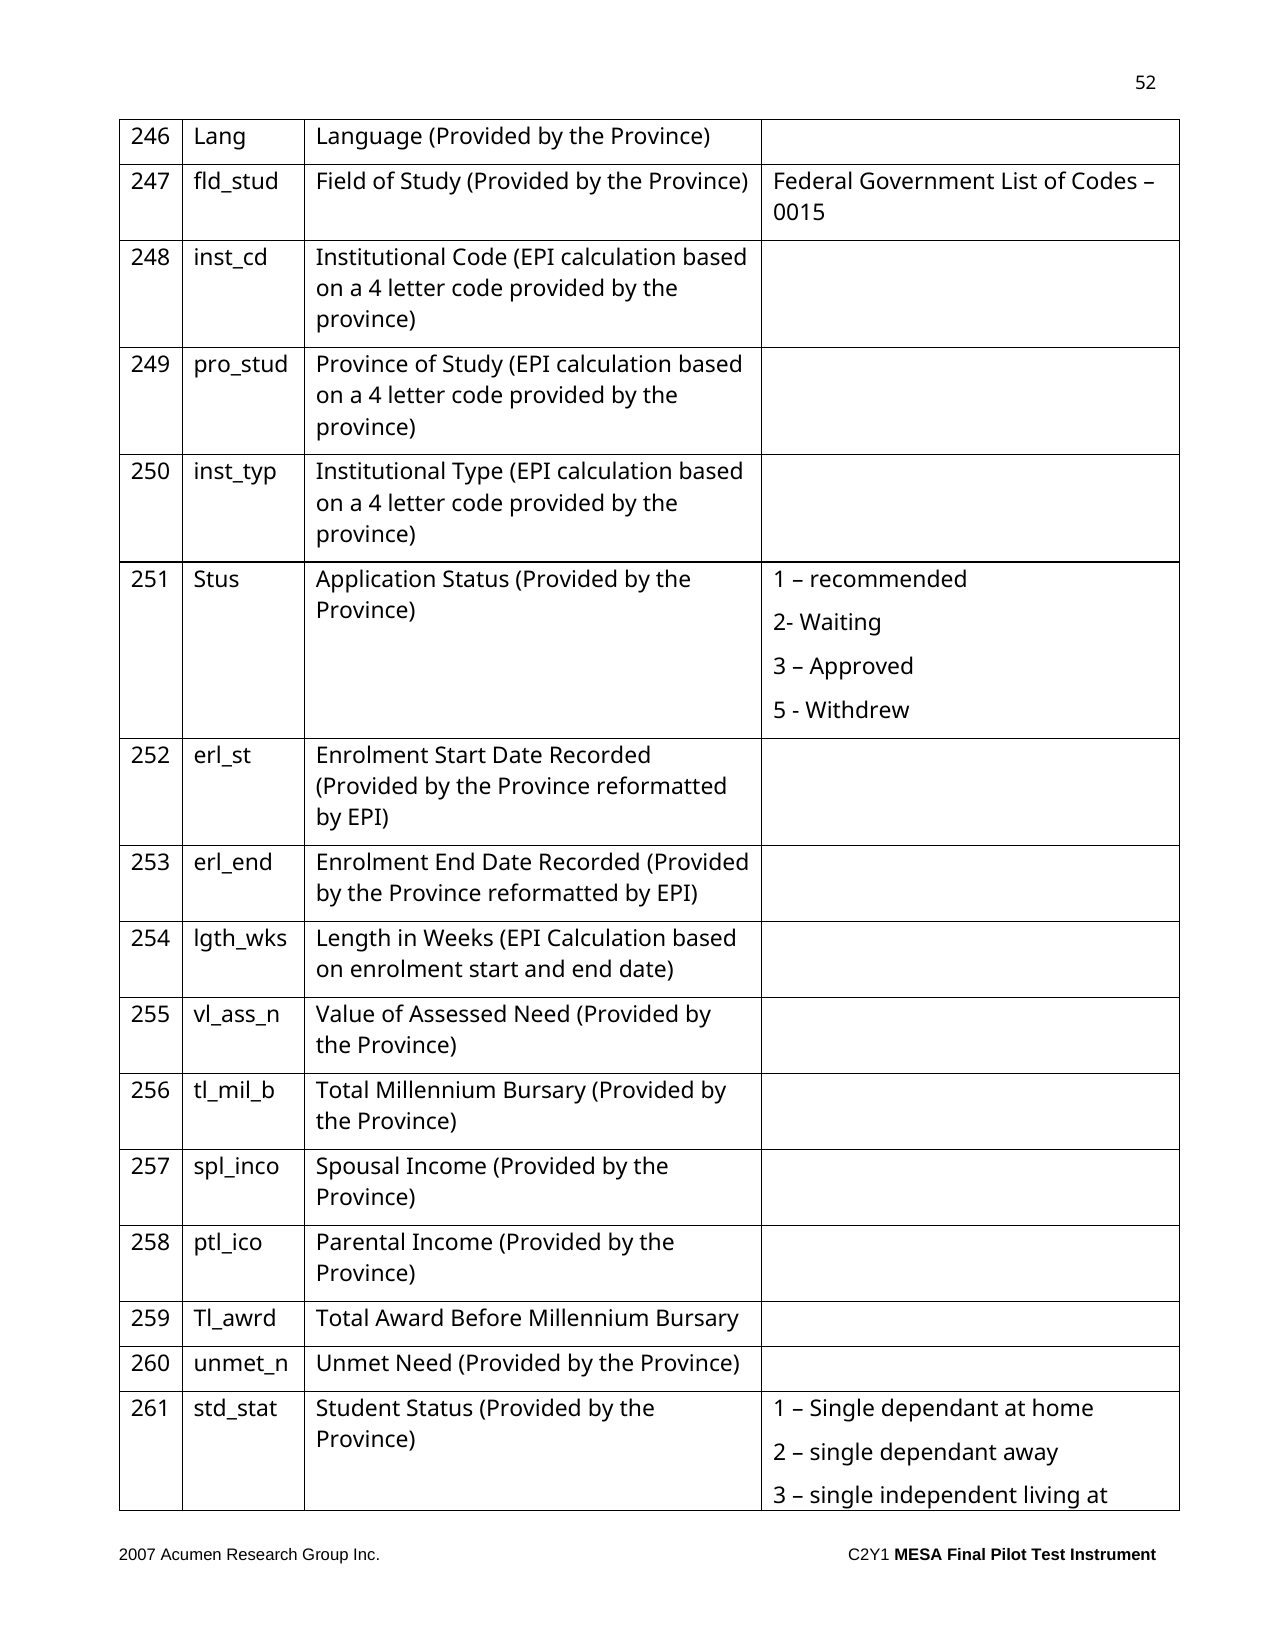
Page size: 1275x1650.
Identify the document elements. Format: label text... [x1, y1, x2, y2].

table_cell [762, 1150, 1179, 1225]
table_cell [762, 922, 1179, 997]
table_cell Language (Provided by the Province) [305, 120, 761, 163]
table_cell 249 [120, 348, 182, 454]
table_cell 261 [120, 1392, 182, 1510]
table_cell Parental Income (Provided by the Province) [305, 1226, 761, 1301]
table_cell 251 [120, 563, 182, 737]
table_cell Lang [183, 120, 304, 163]
table_cell [762, 1226, 1179, 1301]
table_cell erl_end [183, 846, 304, 921]
table_cell [762, 120, 1179, 163]
table_cell 1 – recommended 2- Waiting 3 – Approved 5 - Withdrew [762, 563, 1179, 737]
table_cell Total Millennium Bursary (Provided by the Province) [305, 1074, 761, 1149]
table_cell 250 [120, 455, 182, 561]
table_cell 258 [120, 1226, 182, 1301]
table_cell 256 [120, 1074, 182, 1149]
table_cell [762, 1392, 1179, 1510]
table_cell vl_ass_n [183, 998, 304, 1073]
table_cell [762, 1302, 1179, 1346]
table_cell 259 [120, 1302, 182, 1346]
table_cell Field of Study (Provided by the Province) [305, 165, 761, 239]
table_cell Enrolment Start Date Recorded (Provided by the Province reformatted by EPI) [305, 739, 761, 845]
table_cell [762, 998, 1179, 1073]
table_cell 247 [120, 165, 182, 239]
table_cell 257 [120, 1150, 182, 1225]
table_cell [305, 1392, 761, 1510]
table_cell 248 [120, 241, 182, 347]
table_cell ptl_ico [183, 1226, 304, 1301]
table_cell Institutional Type (EPI calculation based on a 4 letter code provided by the province) [305, 455, 761, 561]
table_cell [762, 348, 1179, 454]
table_cell inst_typ [183, 455, 304, 561]
table_cell Province of Study (EPI calculation based on a 4 letter code provided by the province) [305, 348, 761, 454]
table_cell Value of Assessed Need (Provided by the Province) [305, 998, 761, 1073]
table_cell unmet_n [183, 1347, 304, 1391]
table_cell Tl_awrd [183, 1302, 304, 1346]
table_cell Application Status (Provided by the Province) [305, 563, 761, 737]
table_cell inst_cd [183, 241, 304, 347]
table_cell Unmet Need (Provided by the Province) [305, 1347, 761, 1391]
table_cell Enrolment End Date Recorded (Provided by the Province reformatted by EPI) [305, 846, 761, 921]
table_cell 254 [120, 922, 182, 997]
table_cell std_stat [183, 1392, 304, 1510]
table_cell spl_inco [183, 1150, 304, 1225]
table_cell [762, 846, 1179, 921]
table_cell Spousal Income (Provided by the Province) [305, 1150, 761, 1225]
table_cell Length in Weeks (EPI Calculation based on enrolment start and end date) [305, 922, 761, 997]
table_cell 246 [120, 120, 182, 163]
table_cell [762, 1347, 1179, 1391]
table_cell 252 [120, 739, 182, 845]
table_cell 260 [120, 1347, 182, 1391]
table_cell Institutional Code (EPI calculation based on a 4 letter code provided by the province) [305, 241, 761, 347]
table_cell [762, 455, 1179, 561]
table_cell [762, 739, 1179, 845]
table_cell [762, 241, 1179, 347]
table_cell 255 [120, 998, 182, 1073]
table_cell erl_st [183, 739, 304, 845]
table_cell Total Award Before Millennium Bursary [305, 1302, 761, 1346]
table_cell [762, 1074, 1179, 1149]
table_cell Federal Government List of Codes – 0015 [762, 165, 1179, 239]
table_cell lgth_wks [183, 922, 304, 997]
table_cell fld_stud [183, 165, 304, 239]
table_cell pro_stud [183, 348, 304, 454]
table_cell tl_mil_b [183, 1074, 304, 1149]
table_cell 253 [120, 846, 182, 921]
table_cell Stus [183, 563, 304, 737]
